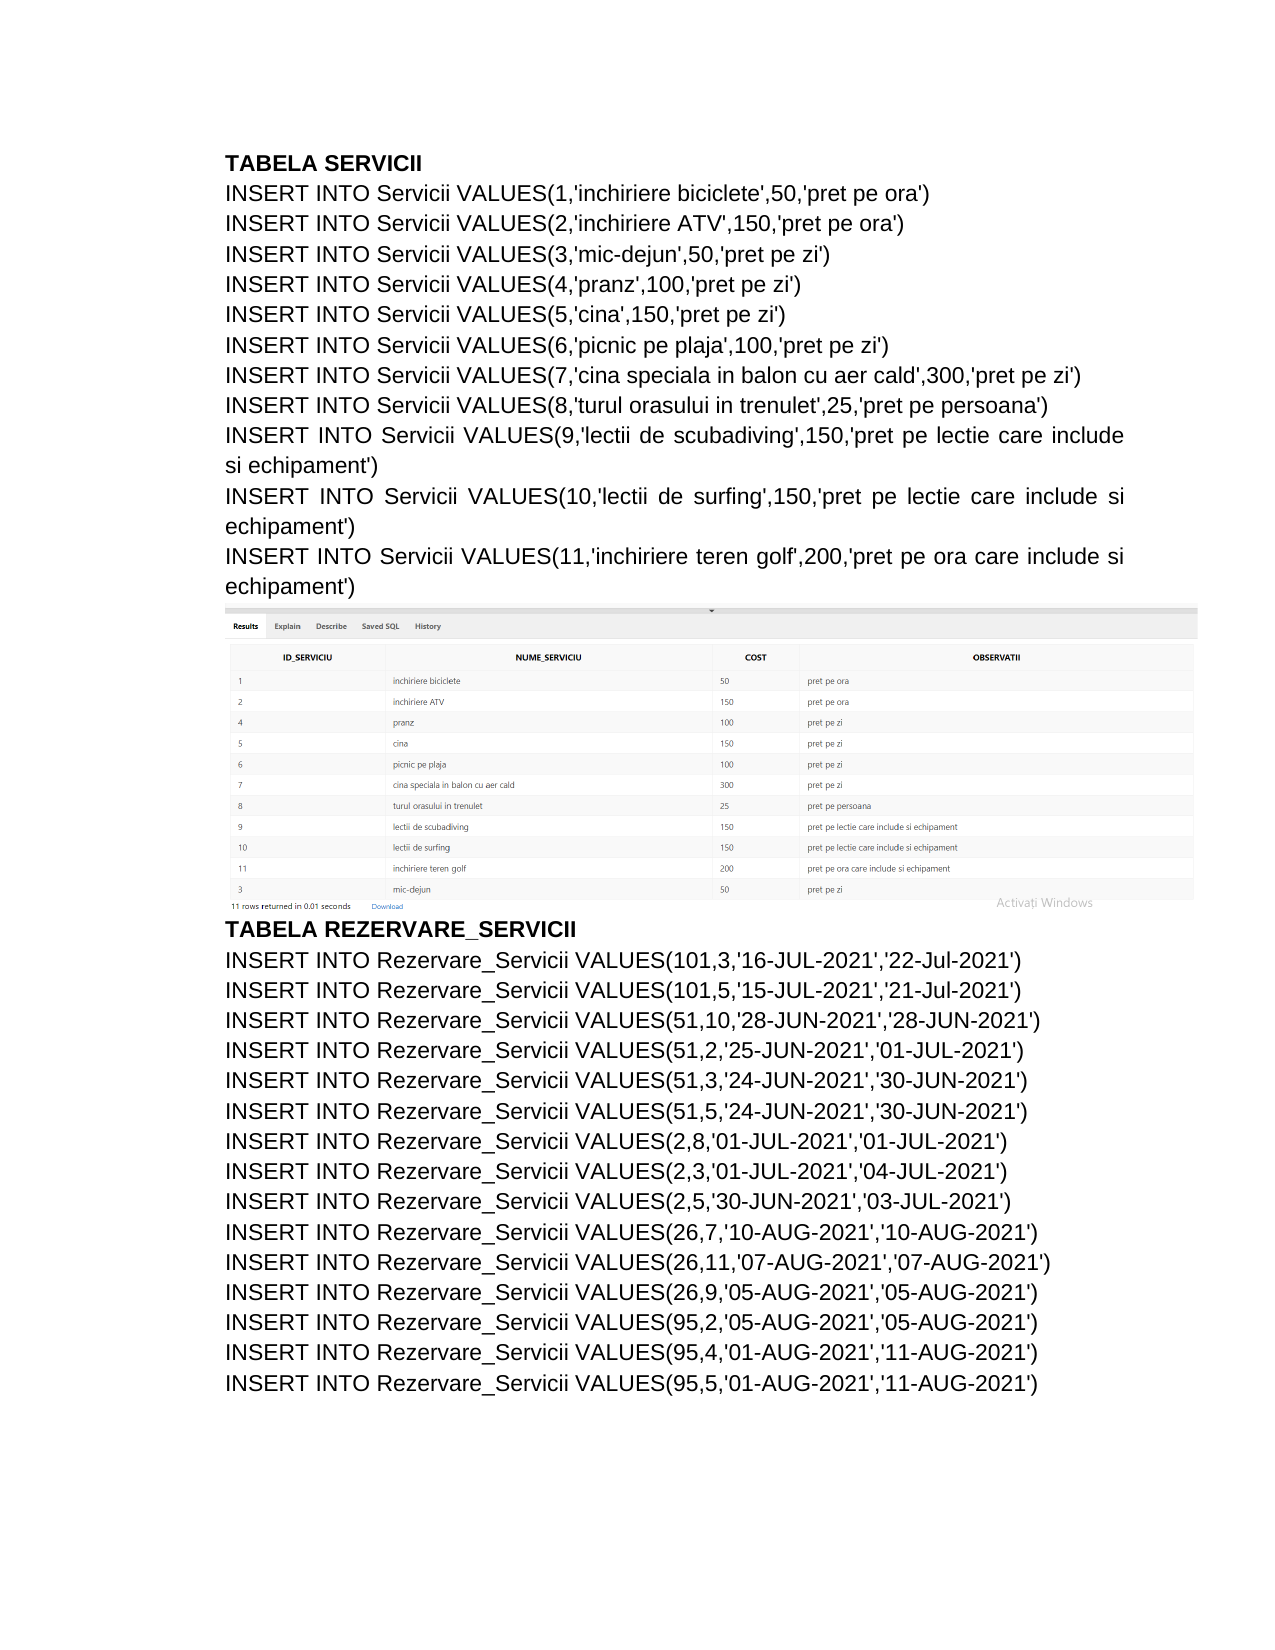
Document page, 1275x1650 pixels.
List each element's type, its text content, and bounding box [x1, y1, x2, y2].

list INSERT INTO Rezervare_Servicii VALUES(51,2,'25-JUN-2021','01-JUL-2021') [225, 1037, 1125, 1063]
list INSERT INTO Servicii VALUES(7,'cina speciala in balon cu aer cald',300,'pret pe zi') [225, 362, 1125, 388]
list INSERT INTO Rezervare_Servicii VALUES(51,10,'28-JUN-2021','28-JUN-2021') [225, 1007, 1125, 1033]
list INSERT INTO Rezervare_Servicii VALUES(95,4,'01-AUG-2021','11-AUG-2021') [225, 1339, 1125, 1366]
list INSERT INTO Servicii VALUES(5,'cina',150,'pret pe zi') [225, 301, 1125, 328]
list INSERT INTO Rezervare_Servicii VALUES(101,5,'15-JUL-2021','21-Jul-2021') [225, 977, 1125, 1003]
list INSERT INTO Servicii VALUES(8,'turul orasului in trenulet',25,'pret pe persoana') [225, 392, 1125, 418]
list INSERT INTO Rezervare_Servicii VALUES(26,9,'05-AUG-2021','05-AUG-2021') [225, 1279, 1125, 1305]
picture [225, 603, 1198, 913]
list INSERT INTO Servicii VALUES(1,'inchiriere biciclete',50,'pret pe ora') [225, 180, 1125, 207]
list INSERT INTO Rezervare_Servicii VALUES(26,7,'10-AUG-2021','10-AUG-2021') [225, 1218, 1125, 1245]
list INSERT INTO Servicii VALUES(2,'inchiriere ATV',150,'pret pe ora') [225, 210, 1125, 237]
list TABELA SERVICII [225, 150, 1125, 176]
list INSERT INTO Servicii VALUES(4,'pranz',100,'pret pe zi') [225, 271, 1125, 297]
list INSERT INTO Rezervare_Servicii VALUES(101,3,'16-JUL-2021','22-Jul-2021') [225, 947, 1125, 973]
list INSERT INTO Rezervare_Servicii VALUES(2,3,'01-JUL-2021','04-JUL-2021') [225, 1158, 1125, 1184]
list INSERT INTO Rezervare_Servicii VALUES(26,11,'07-AUG-2021','07-AUG-2021') [225, 1249, 1125, 1275]
list INSERT INTO Servicii VALUES(11,'inchiriere teren golf',200,'pret pe ora care include si echipament') [225, 543, 1125, 599]
list TABELA REZERVARE_SERVICII [225, 916, 1125, 943]
list INSERT INTO Rezervare_Servicii VALUES(51,3,'24-JUN-2021','30-JUN-2021') [225, 1067, 1125, 1094]
list INSERT INTO Servicii VALUES(6,'picnic pe plaja',100,'pret pe zi') [225, 332, 1125, 358]
list INSERT INTO Rezervare_Servicii VALUES(95,5,'01-AUG-2021','11-AUG-2021') [225, 1369, 1125, 1396]
list INSERT INTO Servicii VALUES(3,'mic-dejun',50,'pret pe zi') [225, 241, 1125, 267]
list INSERT INTO Servicii VALUES(9,'lectii de scubadiving',150,'pret pe lectie care include si echipament') [225, 422, 1125, 479]
list INSERT INTO Rezervare_Servicii VALUES(2,8,'01-JUL-2021','01-JUL-2021') [225, 1128, 1125, 1154]
list INSERT INTO Rezervare_Servicii VALUES(51,5,'24-JUN-2021','30-JUN-2021') [225, 1098, 1125, 1124]
list INSERT INTO Rezervare_Servicii VALUES(95,2,'05-AUG-2021','05-AUG-2021') [225, 1309, 1125, 1335]
list INSERT INTO Servicii VALUES(10,'lectii de surfing',150,'pret pe lectie care include si echipament') [225, 483, 1125, 539]
list INSERT INTO Rezervare_Servicii VALUES(2,5,'30-JUN-2021','03-JUL-2021') [225, 1188, 1125, 1214]
